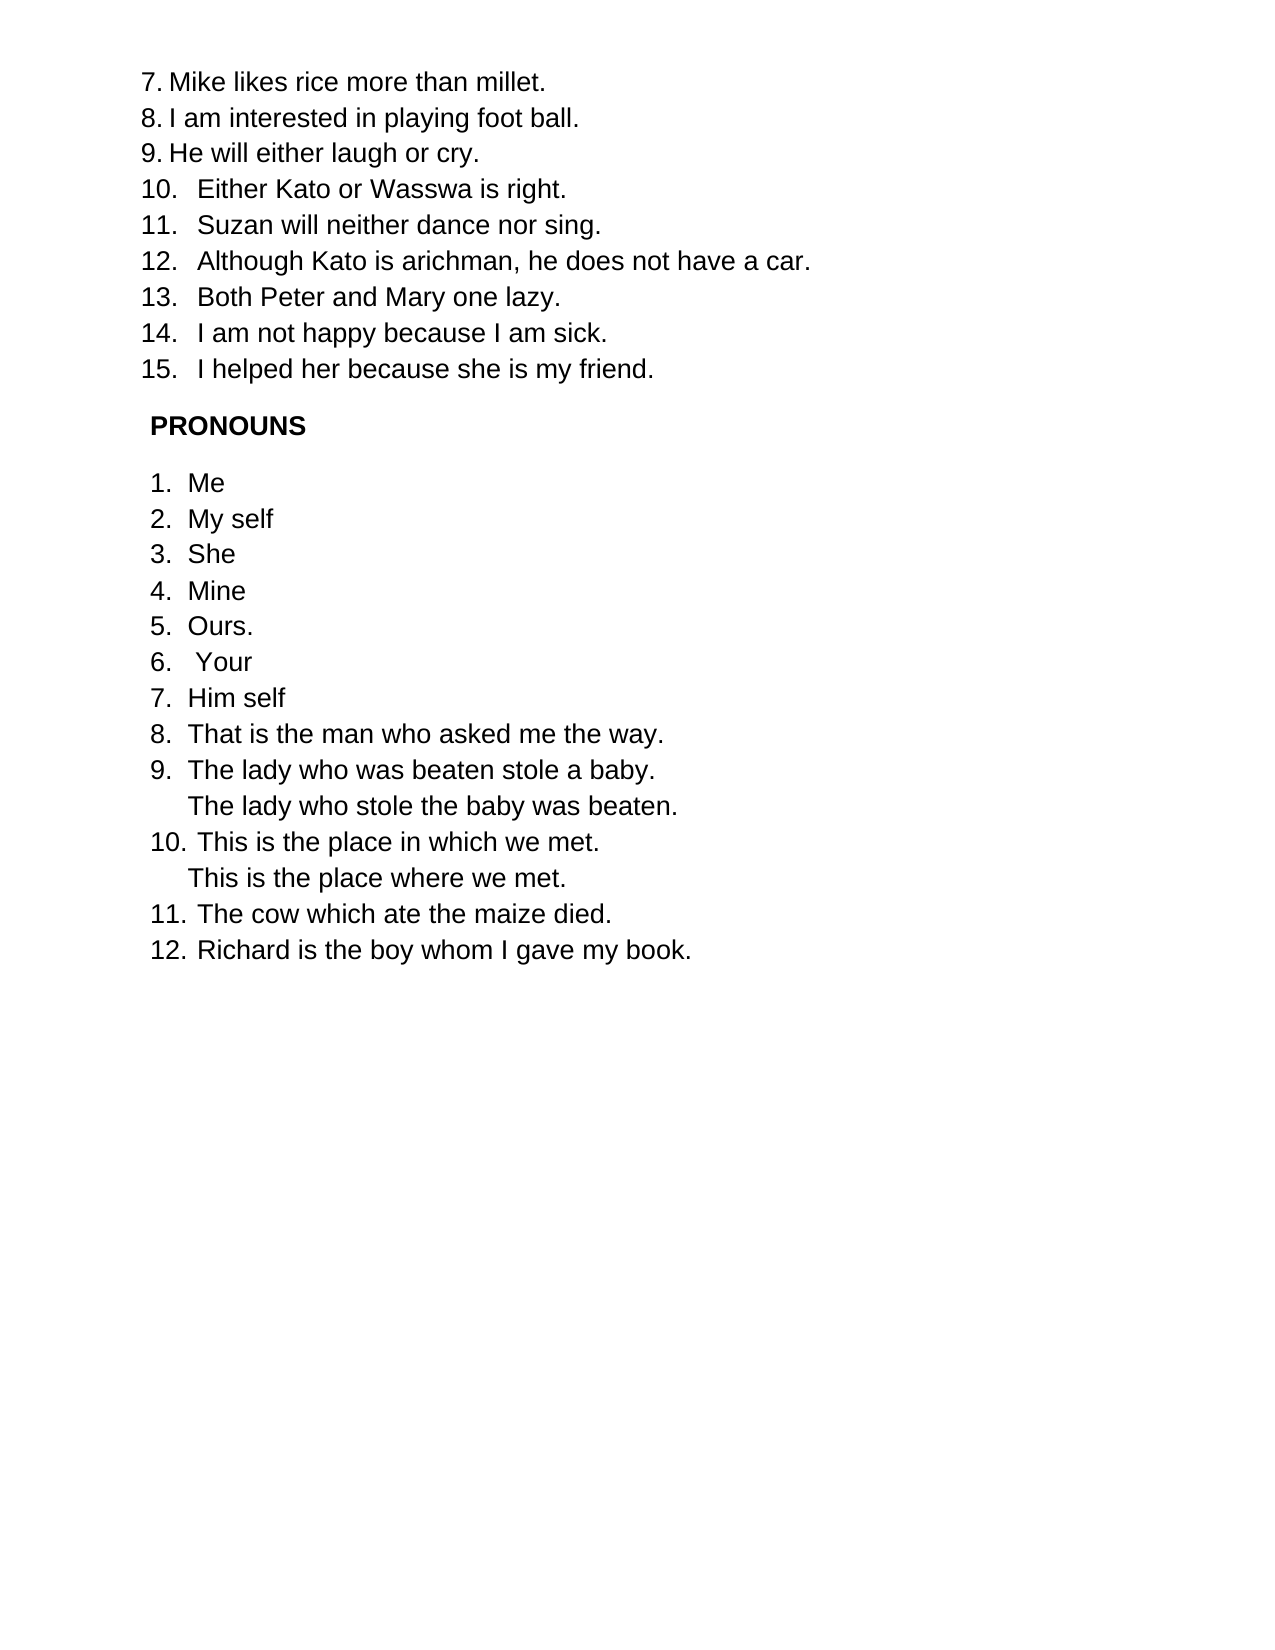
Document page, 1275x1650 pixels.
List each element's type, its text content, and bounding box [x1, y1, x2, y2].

list I am not happy because I am sick. [141, 317, 1191, 348]
list Mine [150, 574, 1191, 606]
list The cow which ate the maize died. [150, 898, 1191, 929]
list She [150, 538, 1191, 570]
list He will either laugh or cry. [141, 137, 1191, 169]
list Suzan will neither dance nor sing. [141, 209, 1191, 241]
list Ours. [150, 610, 1191, 642]
list This is the place where we met. [187, 862, 1191, 893]
list I helped her because she is my friend. [141, 353, 1191, 384]
list This is the place in which we met. [150, 826, 1191, 857]
list My self [150, 503, 1191, 534]
list Him self [150, 682, 1191, 713]
list Me [150, 467, 1191, 498]
list Although Kato is arichman, he does not have a car. [141, 245, 1191, 277]
list Richard is the boy whom I gave my book. [150, 934, 1191, 965]
text PRONOUNS [150, 410, 1191, 441]
list Mike likes rice more than millet. [141, 66, 1191, 97]
list Either Kato or Wasswa is right. [141, 173, 1191, 205]
list Both Peter and Mary one lazy. [141, 281, 1191, 312]
list That is the man who asked me the way. [150, 718, 1191, 749]
list The lady who stole the baby was beaten. [187, 790, 1191, 821]
list Your [150, 646, 1191, 678]
list I am interested in playing foot ball. [141, 102, 1191, 133]
list The lady who was beaten stole a baby. [150, 754, 1191, 785]
